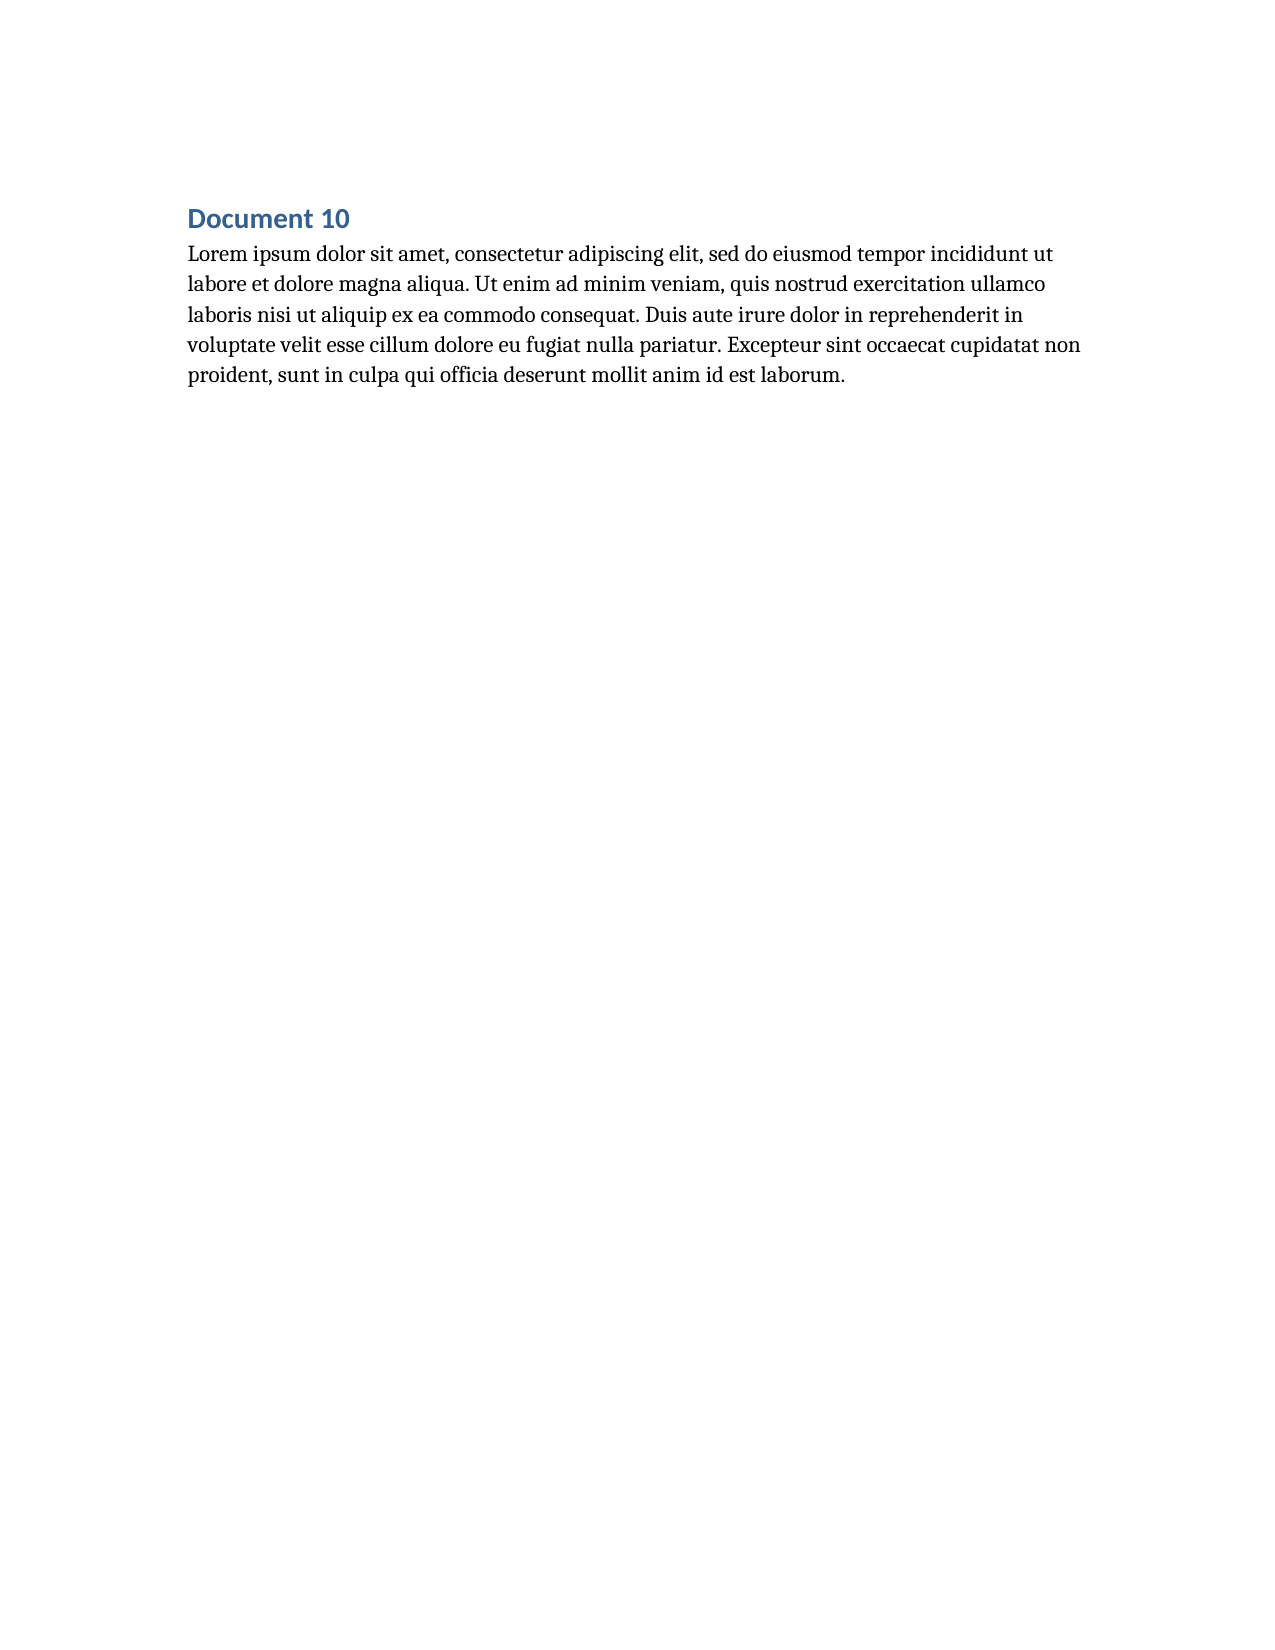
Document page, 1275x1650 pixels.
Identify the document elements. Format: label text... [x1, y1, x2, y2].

subtitle Document 10 [187, 200, 1087, 236]
text Lorem ipsum dolor sit amet, consectetur adipiscing elit, sed do eiusmod tempor incididunt ut labore et dolore magna aliqua. Ut enim ad minim veniam, quis nostrud exercitation ullamco laboris nisi ut aliquip ex ea commodo consequat. Duis aute irure dolor in reprehenderit in voluptate velit esse cillum dolore eu fugiat nulla pariatur. Excepteur sint occaecat cupidatat non proident, sunt in culpa qui officia deserunt mollit anim id est laborum. [187, 241, 1087, 388]
